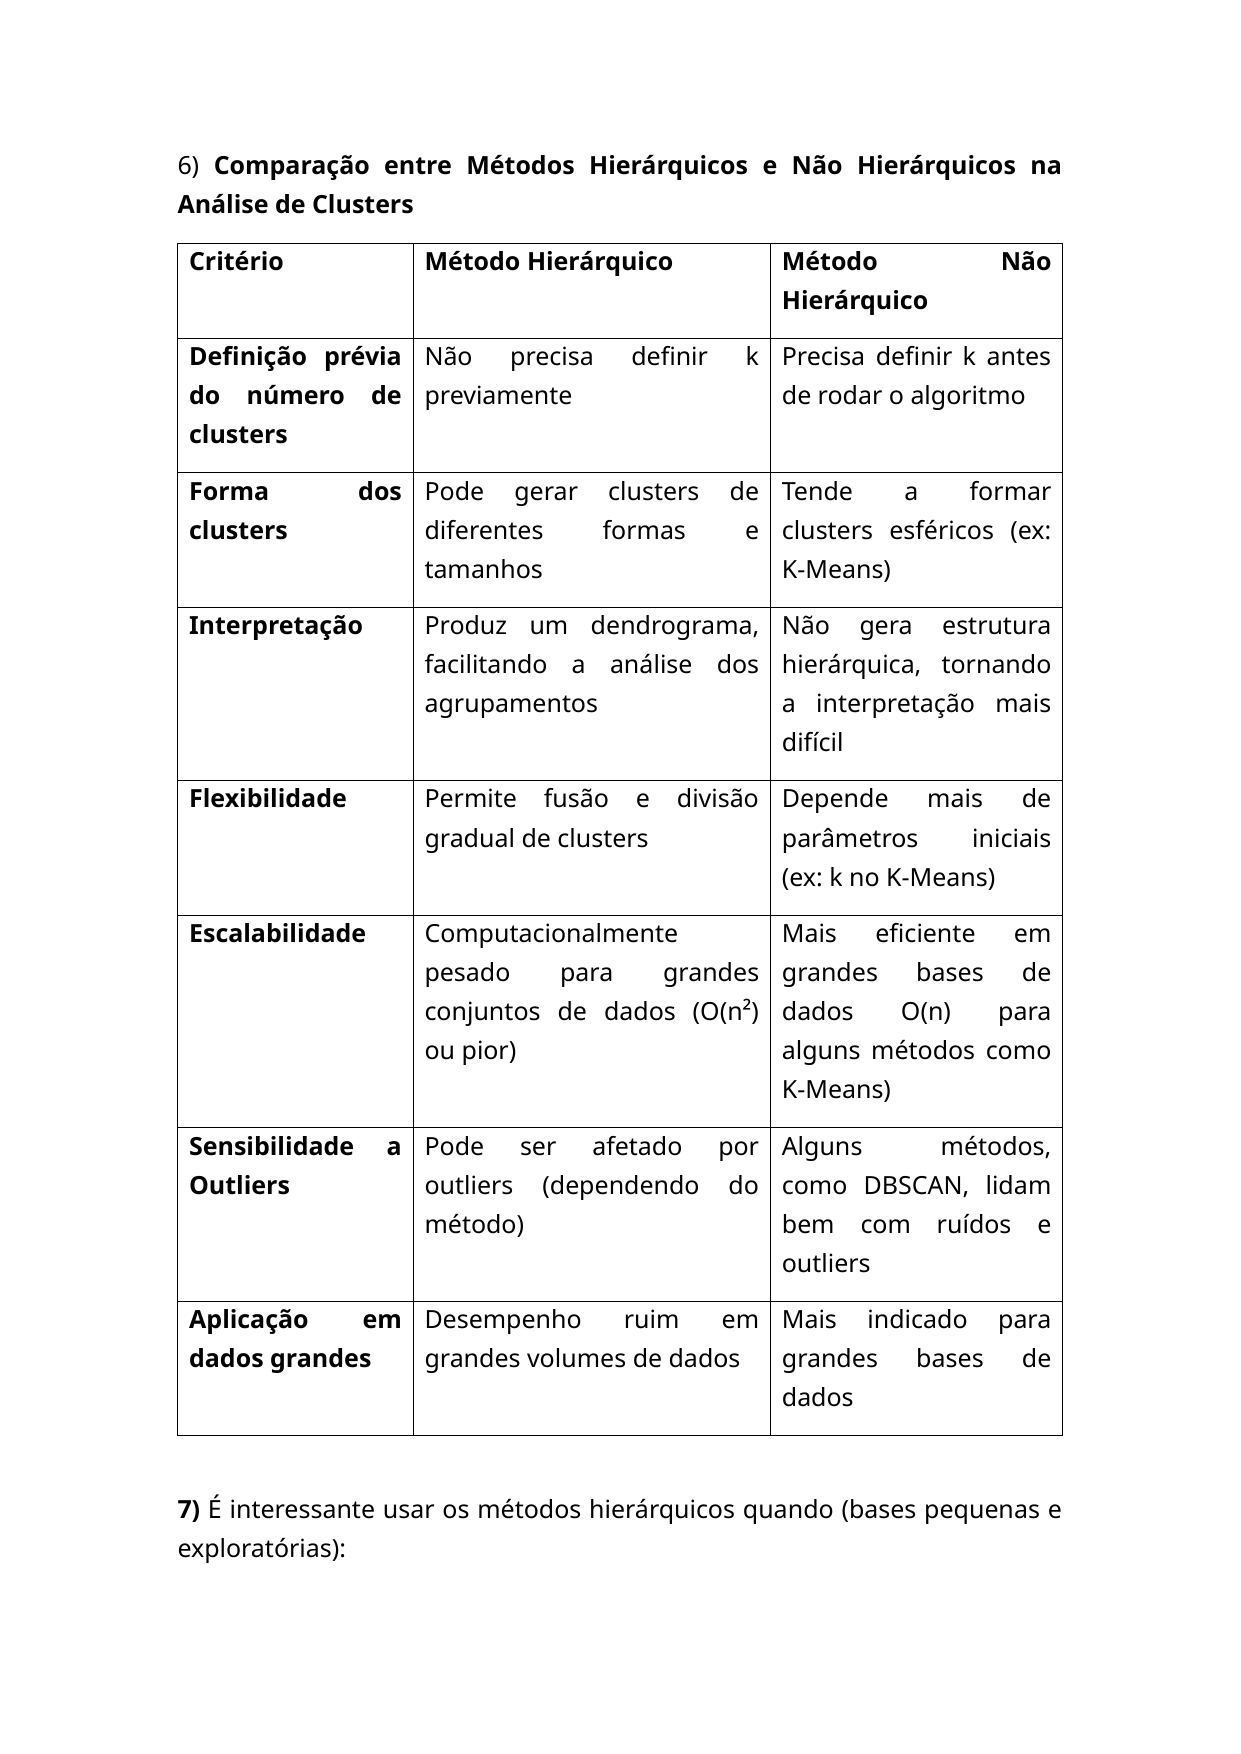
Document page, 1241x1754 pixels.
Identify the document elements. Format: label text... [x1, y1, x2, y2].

text 6) Comparação entre Métodos Hierárquicos e Não Hierárquicos na Análise de Clusters [177, 148, 1063, 221]
table_cell Flexibilidade [178, 781, 413, 914]
table_cell Produz um dendrograma, facilitando a análise dos agrupamentos [414, 608, 770, 780]
table_cell Escalabilidade [178, 916, 413, 1127]
table_cell Precisa definir k antes de rodar o algoritmo [771, 339, 1062, 472]
table_header Método Não Hierárquico [771, 244, 1062, 338]
table_cell Depende mais de parâmetros iniciais (ex: k no K-Means) [771, 781, 1062, 914]
table_cell Tende a formar clusters esféricos (ex: K-Means) [771, 473, 1062, 607]
table_cell Mais eficiente em grandes bases de dados O(n) para alguns métodos como K-Means) [771, 916, 1062, 1127]
table_cell Forma dos clusters [178, 473, 413, 607]
table_header Critério [178, 244, 413, 338]
table_cell Permite fusão e divisão gradual de clusters [414, 781, 770, 914]
table_cell Não precisa definir k previamente [414, 339, 770, 472]
table_cell Definição prévia do número de clusters [178, 339, 413, 472]
table_cell Não gera estrutura hierárquica, tornando a interpretação mais difícil [771, 608, 1062, 780]
table_header Método Hierárquico [414, 244, 770, 338]
text 7) É interessante usar os métodos hierárquicos quando (bases pequenas e exploratórias): [177, 1492, 1063, 1565]
table_cell Interpretação [178, 608, 413, 780]
table_cell Sensibilidade a Outliers [178, 1128, 413, 1301]
table_cell Mais indicado para grandes bases de dados [771, 1302, 1062, 1435]
table_cell Alguns métodos, como DBSCAN, lidam bem com ruídos e outliers [771, 1128, 1062, 1301]
table_cell Aplicação em dados grandes [178, 1302, 413, 1435]
table_cell Pode ser afetado por outliers (dependendo do método) [414, 1128, 770, 1301]
table_cell Computacionalmente pesado para grandes conjuntos de dados (O(n²) ou pior) [414, 916, 770, 1127]
table_cell Pode gerar clusters de diferentes formas e tamanhos [414, 473, 770, 607]
table_cell Desempenho ruim em grandes volumes de dados [414, 1302, 770, 1435]
